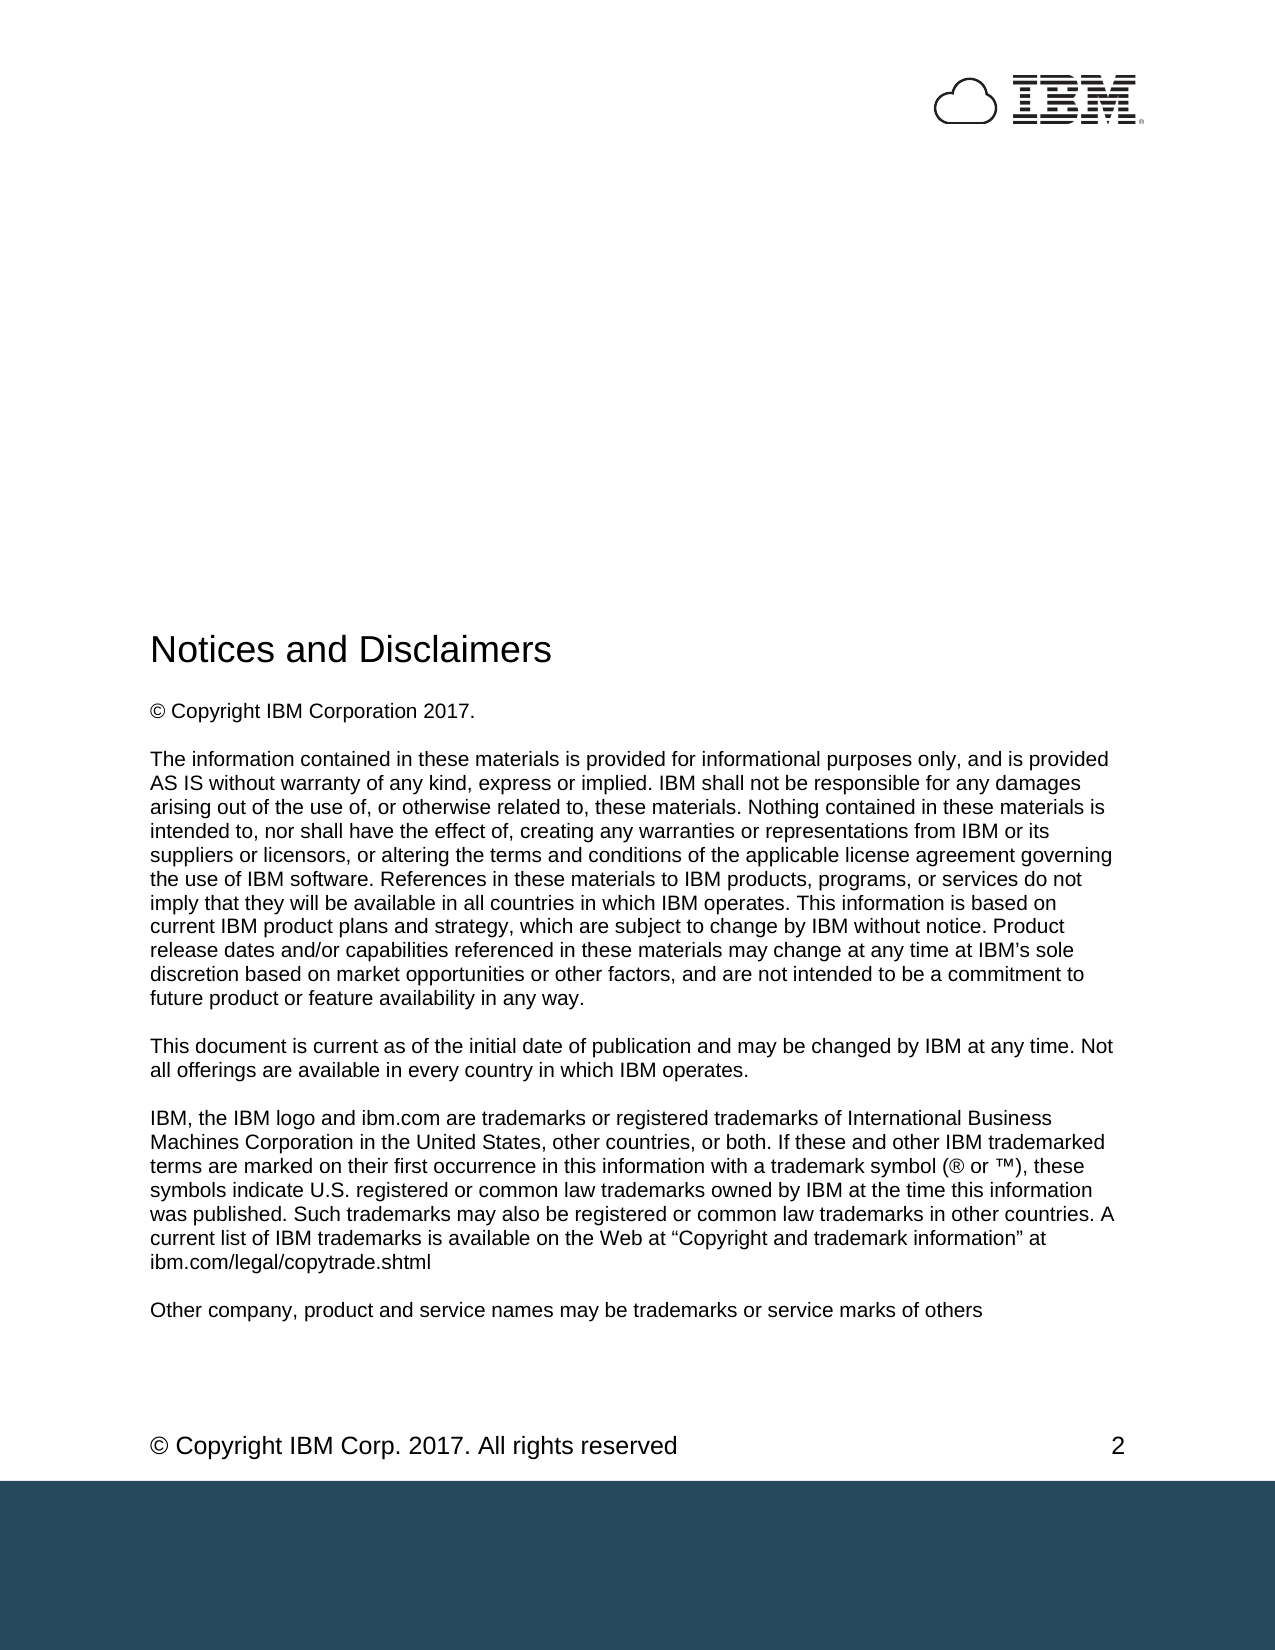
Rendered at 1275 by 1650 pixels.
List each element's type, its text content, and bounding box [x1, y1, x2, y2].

text This document is current as of the initial date of publication and may be changed by IBM at any time. Not all offerings are available in every country in which IBM operates. [150, 1034, 1125, 1082]
text © Copyright IBM Corporation 2017. [150, 699, 1125, 723]
text Other company, product and service names may be trademarks or service marks of others [150, 1298, 1125, 1322]
picture [1013, 75, 1144, 124]
text IBM, the IBM logo and ibm.com are trademarks or registered trademarks of International Business Machines Corporation in the United States, other countries, or both. If these and other IBM trademarked terms are marked on their first occurrence in this information with a trademark symbol (® or ™), these symbols indicate U.S. registered or common law trademarks owned by IBM at the time this information was published. Such trademarks may also be registered or common law trademarks in other countries. A current list of IBM trademarks is available on the Web at “Copyright and trademark information” at ibm.com/legal/copytrade.shtml [150, 1106, 1125, 1274]
text The information contained in these materials is provided for informational purposes only, and is provided AS IS without warranty of any kind, express or implied. IBM shall not be responsible for any damages arising out of the use of, or otherwise related to, these materials. Nothing contained in these materials is intended to, nor shall have the effect of, creating any warranties or representations from IBM or its suppliers or licensors, or altering the terms and conditions of the applicable license agreement governing the use of IBM software. References in these materials to IBM products, programs, or services do not imply that they will be available in all countries in which IBM operates. This information is based on current IBM product plans and strategy, which are subject to change by IBM without notice. Product release dates and/or capabilities referenced in these materials may change at any time at IBM’s sole discretion based on market opportunities or other factors, and are not intended to be a commitment to future product or feature availability in any way. [150, 747, 1125, 1010]
text Notices and Disclaimers [150, 627, 1125, 670]
picture [932, 76, 1000, 124]
